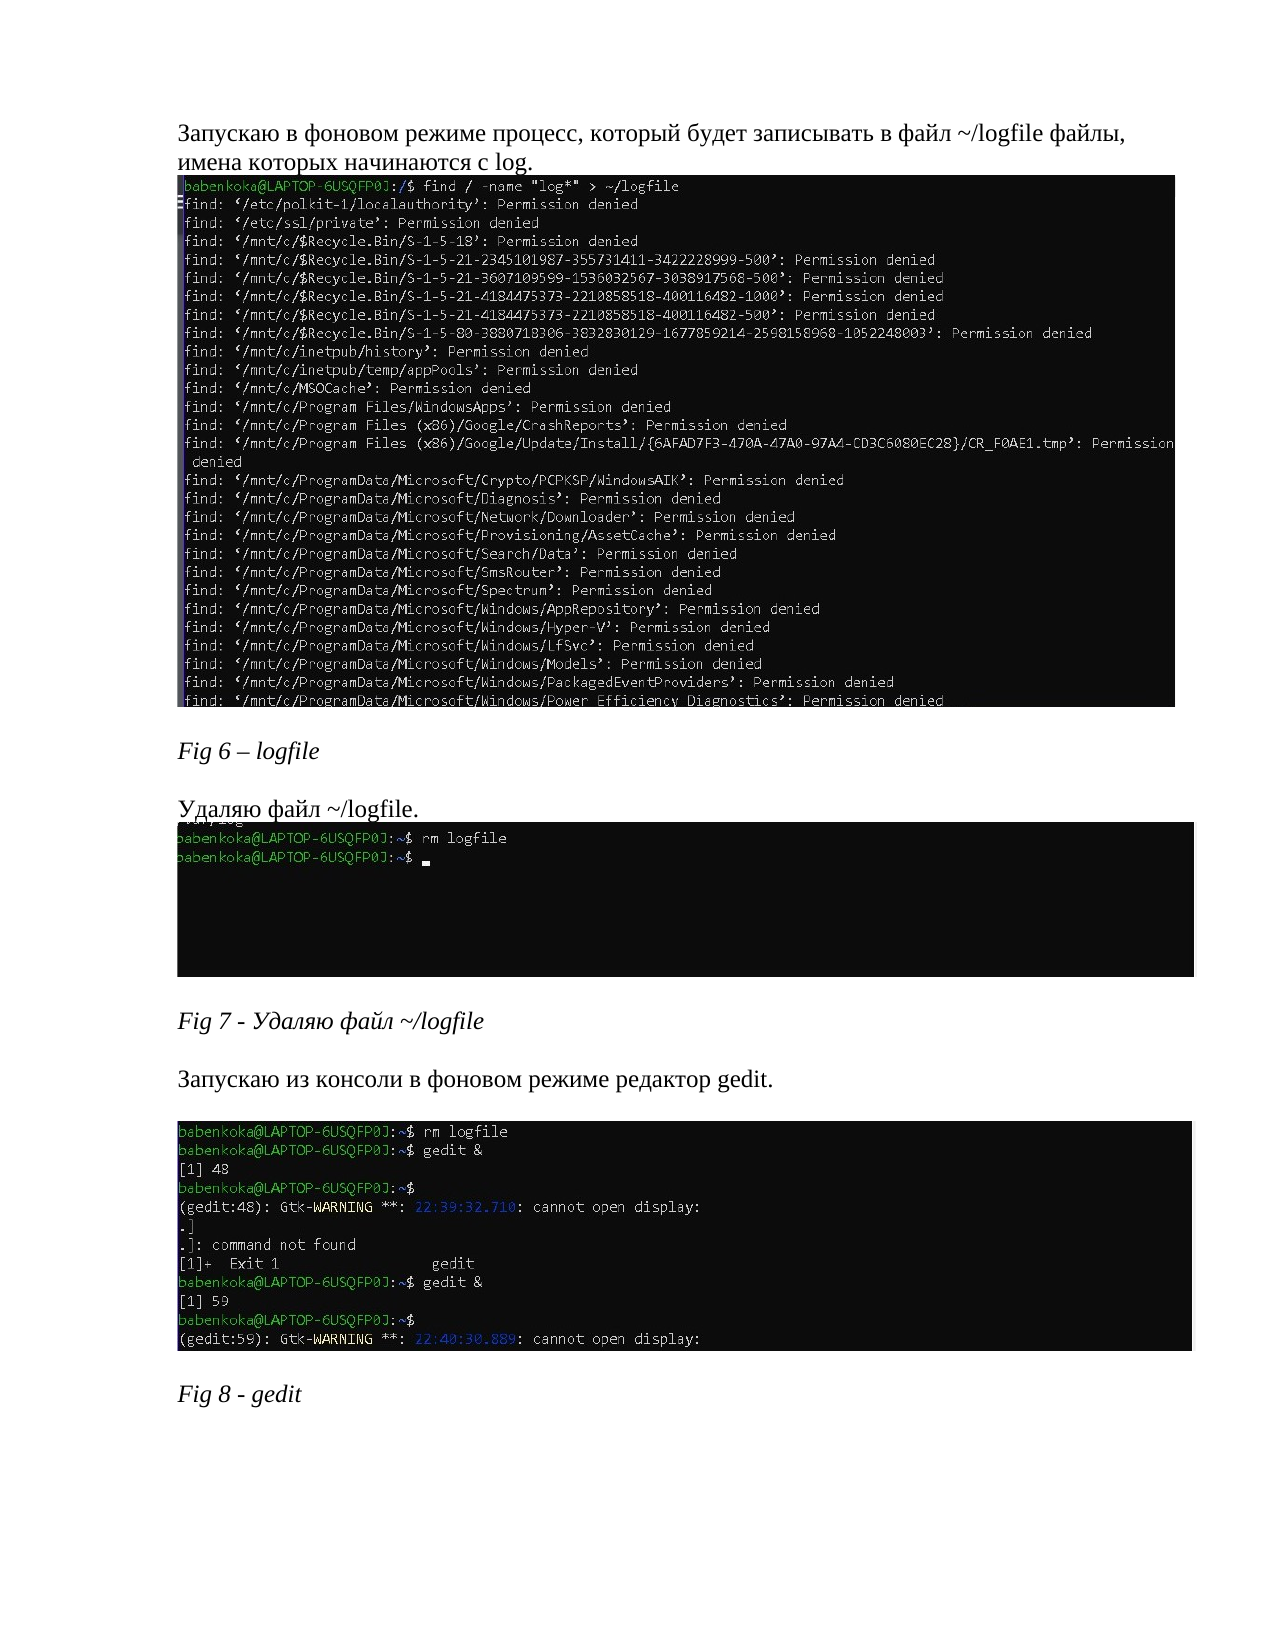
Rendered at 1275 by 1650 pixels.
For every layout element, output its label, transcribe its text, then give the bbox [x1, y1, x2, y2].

picture [177, 822, 1197, 977]
text Fig 8 - gedit [177, 1379, 1186, 1408]
text Удаляю файл ~/logfile. [177, 794, 1186, 822]
picture [177, 1121, 1196, 1351]
picture [177, 175, 1176, 707]
text Fig 7 - Удаляю файл ~/logfile [177, 1006, 1186, 1034]
text Fig 6 – logfile [177, 736, 1186, 765]
text Запускаю из консоли в фоновом режиме редактор gedit. [177, 1064, 1186, 1092]
